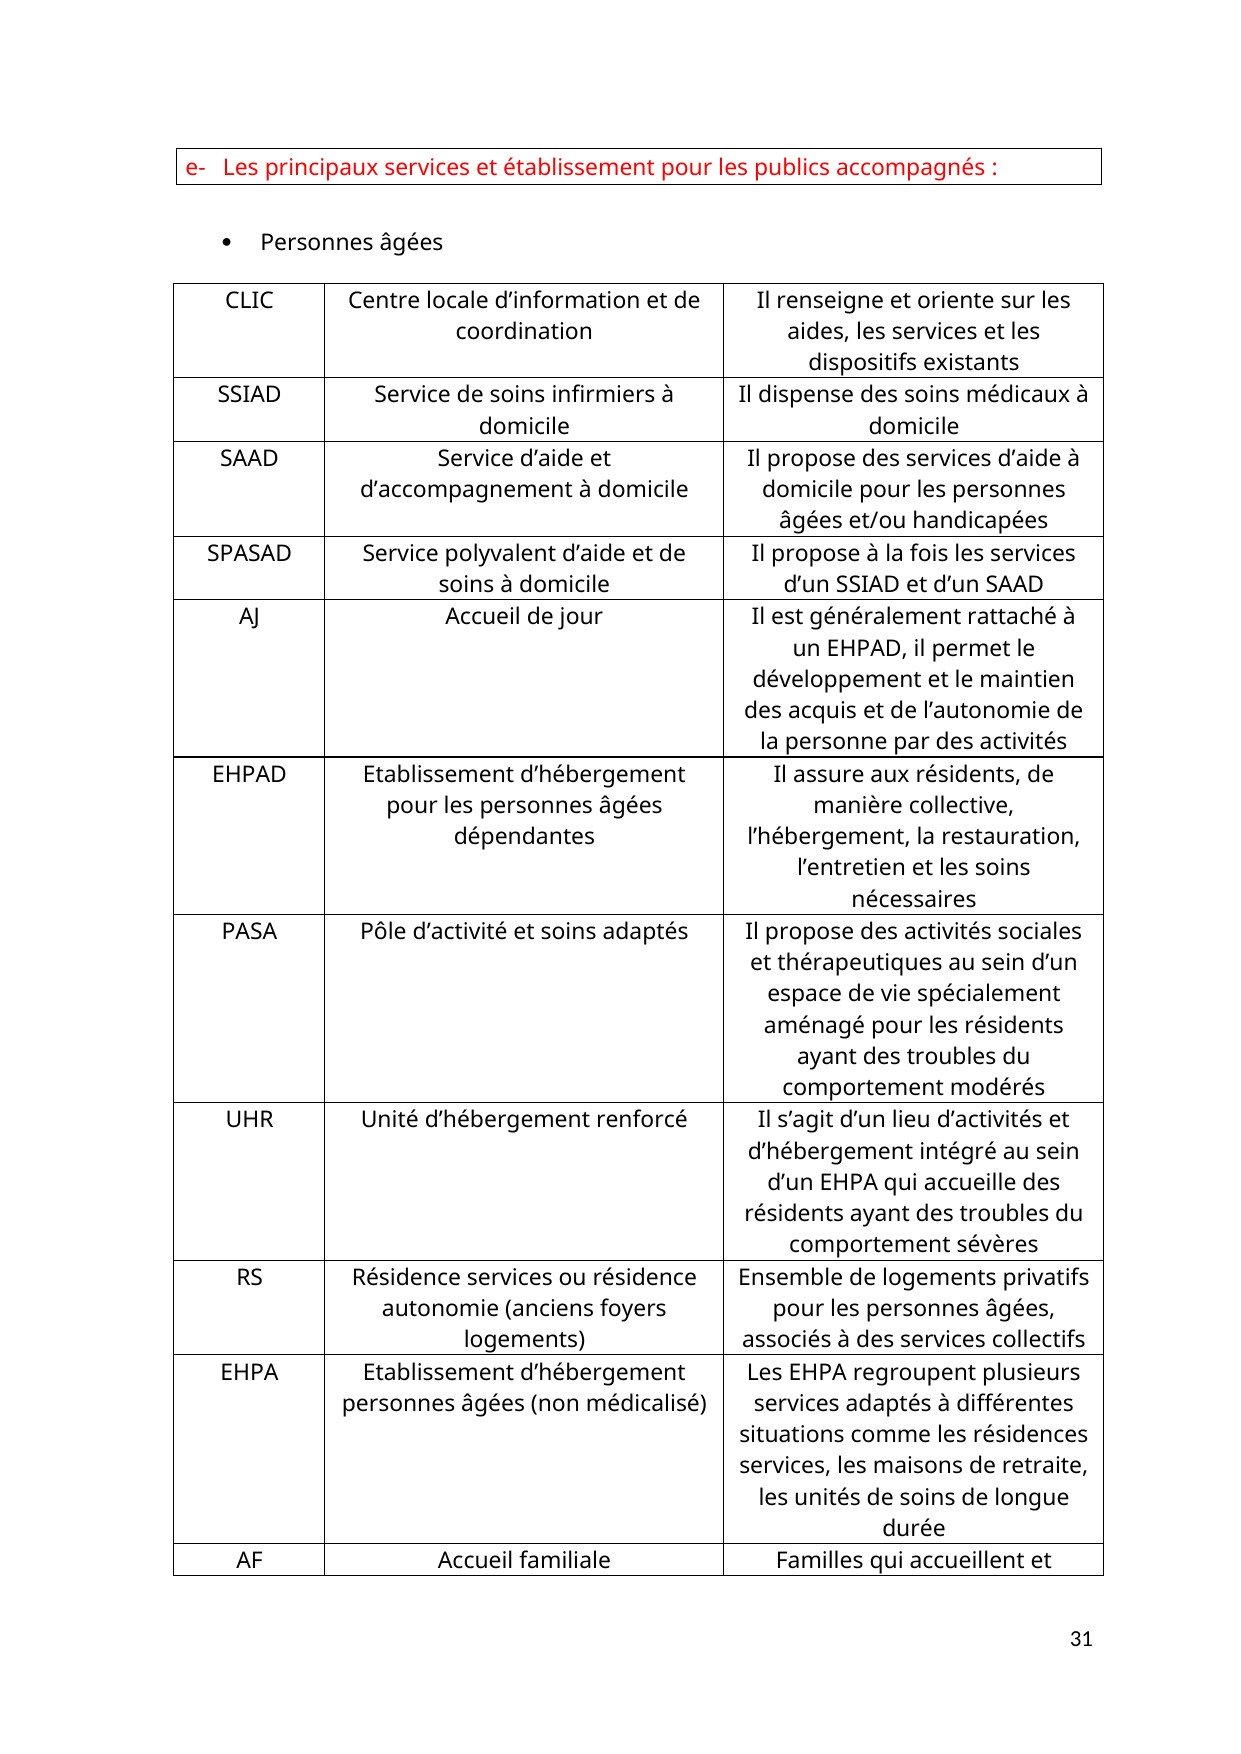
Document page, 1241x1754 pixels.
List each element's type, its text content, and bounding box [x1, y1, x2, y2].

table_cell PASA [174, 915, 324, 1102]
table_cell Les EHPA regroupent plusieurs services adaptés à différentes situations comme les résidences services, les maisons de retraite, les unités de soins de longue durée [724, 1355, 1103, 1543]
table_cell EHPAD [174, 758, 324, 914]
table_cell Accueil familiale [325, 1544, 723, 1575]
table_cell Il dispense des soins médicaux à domicile [724, 378, 1103, 441]
table_cell Accueil de jour [325, 600, 723, 756]
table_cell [724, 1544, 1103, 1575]
table_cell AJ [174, 600, 324, 756]
list Personnes âgées [223, 226, 1093, 257]
table_cell Service d’aide et d’accompagnement à domicile [325, 442, 723, 536]
table_cell SAAD [174, 442, 324, 536]
table_cell Ensemble de logements privatifs pour les personnes âgées, associés à des services collectifs [724, 1261, 1103, 1354]
table_cell Service polyvalent d’aide et de soins à domicile [325, 537, 723, 599]
table_cell Il assure aux résidents, de manière collective, l’hébergement, la restauration, l’entretien et les soins nécessaires [724, 758, 1103, 914]
table_cell Service de soins infirmiers à domicile [325, 378, 723, 441]
table_cell Il propose à la fois les services d’un SSIAD et d’un SAAD [724, 537, 1103, 599]
table_cell Il propose des activités sociales et thérapeutiques au sein d’un espace de vie spécialement aménagé pour les résidents ayant des troubles du comportement modérés [724, 915, 1103, 1102]
table_header Il renseigne et oriente sur les aides, les services et les dispositifs existants [724, 284, 1103, 377]
table_cell AF [174, 1544, 324, 1575]
table_cell RS [174, 1261, 324, 1354]
table_cell Unité d’hébergement renforcé [325, 1103, 723, 1259]
table_cell Il s’agit d’un lieu d’activités et d’hébergement intégré au sein d’un EHPA qui accueille des résidents ayant des troubles du comportement sévères [724, 1103, 1103, 1259]
table_cell Il est généralement rattaché à un EHPAD, il permet le développement et le maintien des acquis et de l’autonomie de la personne par des activités [724, 600, 1103, 756]
table_cell Résidence services ou résidence autonomie (anciens foyers logements) [325, 1261, 723, 1354]
table_cell SSIAD [174, 378, 324, 441]
table_header CLIC [174, 284, 324, 377]
table_cell Il propose des services d’aide à domicile pour les personnes âgées et/ou handicapées [724, 442, 1103, 536]
table_cell UHR [174, 1103, 324, 1259]
table_cell Pôle d’activité et soins adaptés [325, 915, 723, 1102]
table_cell Etablissement d’hébergement pour les personnes âgées dépendantes [325, 758, 723, 914]
table_cell Etablissement d’hébergement personnes âgées (non médicalisé) [325, 1355, 723, 1543]
table_cell EHPA [174, 1355, 324, 1543]
table_header Centre locale d’information et de coordination [325, 284, 723, 377]
list Les principaux services et établissement pour les publics accompagnés : [177, 149, 1101, 184]
table_cell SPASAD [174, 537, 324, 599]
